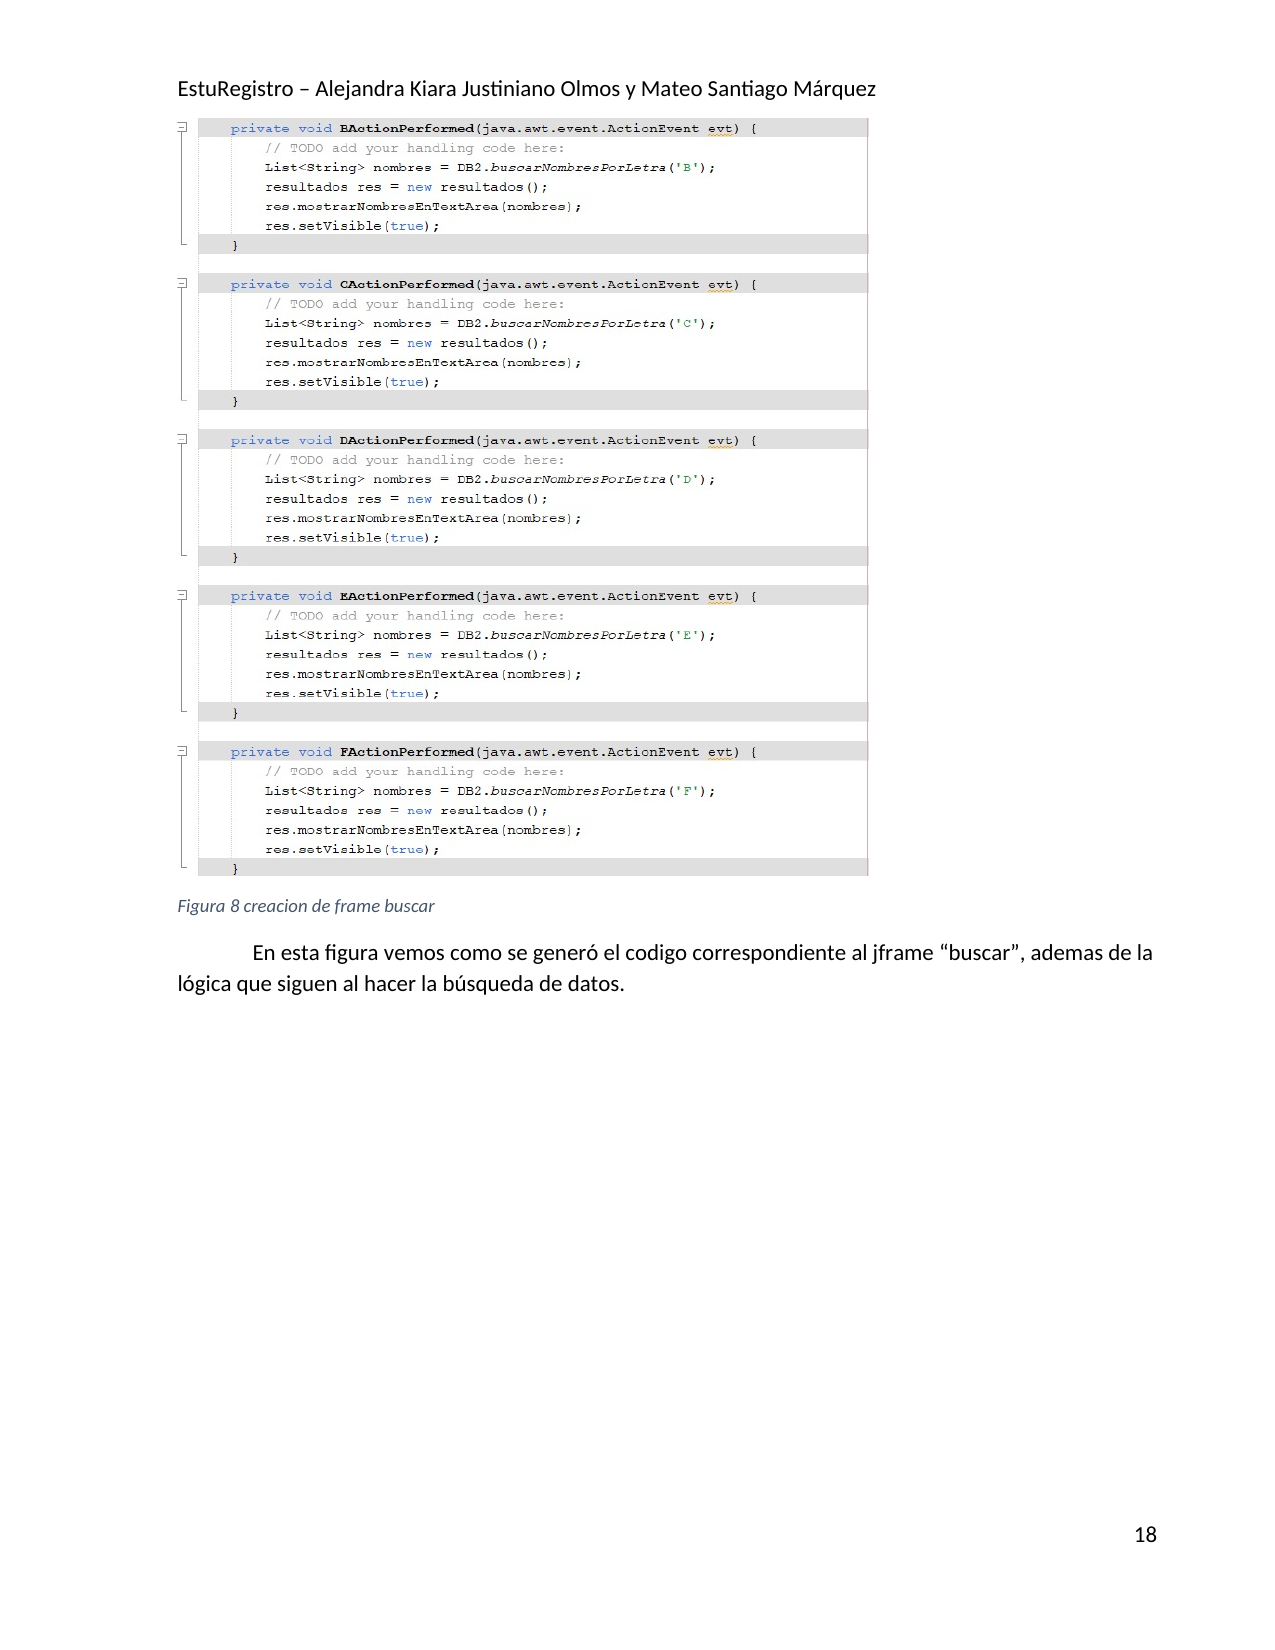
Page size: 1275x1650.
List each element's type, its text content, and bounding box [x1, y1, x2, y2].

text Figura 8 creacion de frame buscar [177, 895, 1157, 918]
picture [177, 118, 869, 876]
text En esta figura vemos como se generó el codigo correspondiente al jframe “buscar”, ademas de la lógica que siguen al hacer la búsqueda de datos. [177, 938, 1157, 997]
